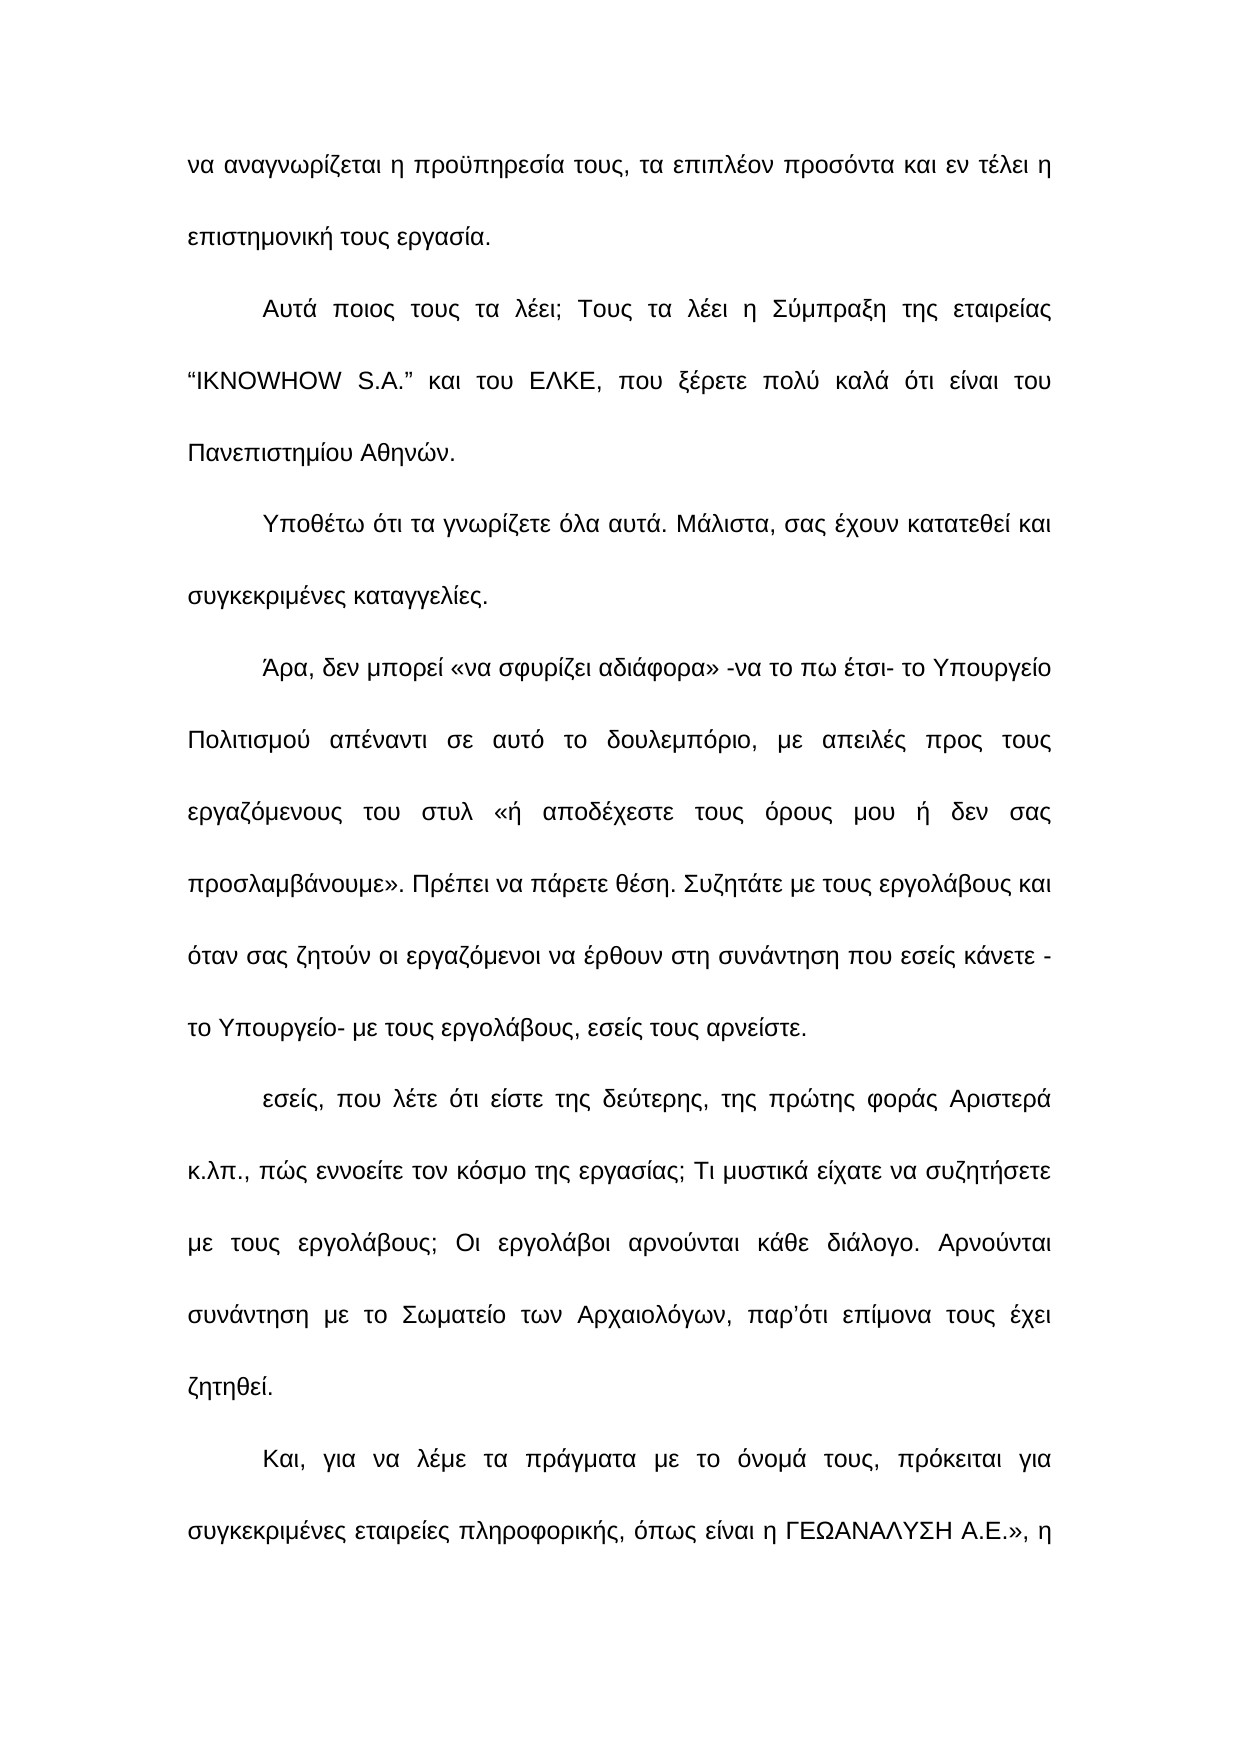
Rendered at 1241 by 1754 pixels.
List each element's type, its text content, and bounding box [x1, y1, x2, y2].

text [187, 1444, 1053, 1544]
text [187, 150, 1053, 251]
text Υποθέτω ότι τα γνωρίζετε όλα αυτά. Μάλιστα, σας έχουν κατατεθεί και συγκεκριμένες καταγγελίες. [187, 509, 1053, 610]
text εσείς, που λέτε ότι είστε της δεύτερης, της πρώτης φοράς Αριστερά κ.λπ., πώς εννοείτε τον κόσμο της εργασίας; Τι μυστικά είχατε να συζητήσετε με τους εργολάβους; Οι εργολάβοι αρνούνται κάθε διάλογο. Αρνούνται συνάντηση με το Σωματείο των Αρχαιολόγων, παρ’ότι επίμονα τους έχει ζητηθεί. [187, 1084, 1053, 1401]
text Άρα, δεν μπορεί «να σφυρίζει αδιάφορα» -να το πω έτσι- το Υπουργείο Πολιτισμού απέναντι σε αυτό το δουλεμπόριο, με απειλές προς τους εργαζόμενους του στυλ «ή αποδέχεστε τους όρους μου ή δεν σας προσλαμβάνουμε». Πρέπει να πάρετε θέση. Συζητάτε με τους εργολάβους και όταν σας ζητούν οι εργαζόμενοι να έρθουν στη συνάντηση που εσείς κάνετε -το Υπουργείο- με τους εργολάβους, εσείς τους αρνείστε. [187, 653, 1053, 1041]
text Αυτά ποιος τους τα λέει; Τους τα λέει η Σύμπραξη της εταιρείας “IKNOWHOW S.A.” και του ΕΛΚΕ, που ξέρετε πολύ καλά ότι είναι του Πανεπιστημίου Αθηνών. [187, 294, 1053, 466]
